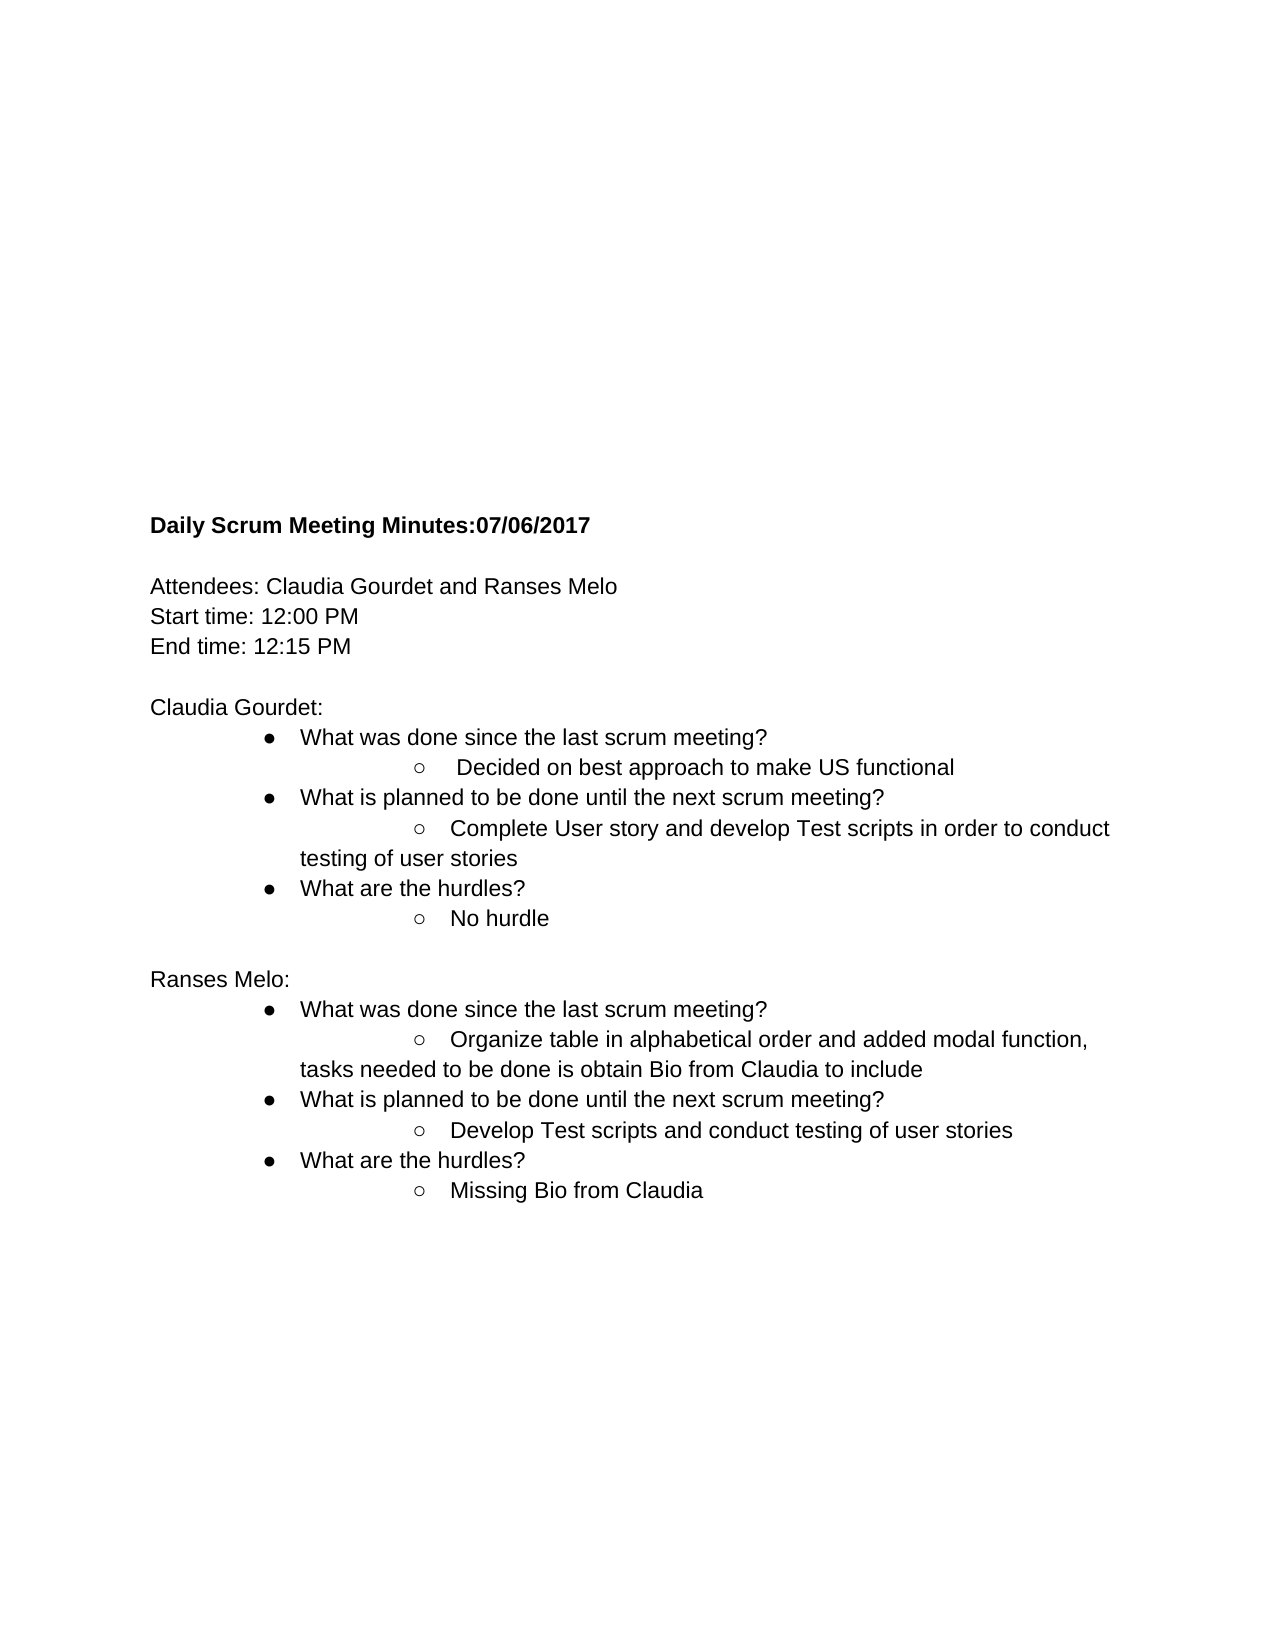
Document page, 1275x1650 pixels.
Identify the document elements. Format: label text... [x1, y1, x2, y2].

list Missing Bio from Claudia [300, 1177, 1125, 1203]
list Complete User story and develop Test scripts in order to conduct testing of user stories [300, 814, 1125, 871]
text Claudia Gourdet: [150, 694, 1125, 720]
text Daily Scrum Meeting Minutes:07/06/2017 [150, 512, 1125, 539]
text Attendees: Claudia Gourdet and Ranses Melo [150, 573, 1125, 599]
list What was done since the last scrum meeting? [225, 996, 1125, 1022]
list What is planned to be done until the next scrum meeting? [225, 1086, 1125, 1113]
text Start time: 12:00 PM [150, 603, 1125, 629]
text Ranses Melo: [150, 966, 1125, 992]
list What is planned to be done until the next scrum meeting? [225, 784, 1125, 811]
list Decided on best approach to make US functional [300, 754, 1125, 781]
list What was done since the last scrum meeting? [225, 724, 1125, 750]
list What are the hurdles? [225, 1147, 1125, 1173]
list Organize table in alphabetical order and added modal function, tasks needed to be done is obtain Bio from Claudia to include [300, 1026, 1125, 1083]
list Develop Test scripts and conduct testing of user stories [300, 1117, 1125, 1143]
list What are the hurdles? [225, 875, 1125, 901]
text End time: 12:15 PM [150, 633, 1125, 660]
list No hurdle [300, 905, 1125, 932]
